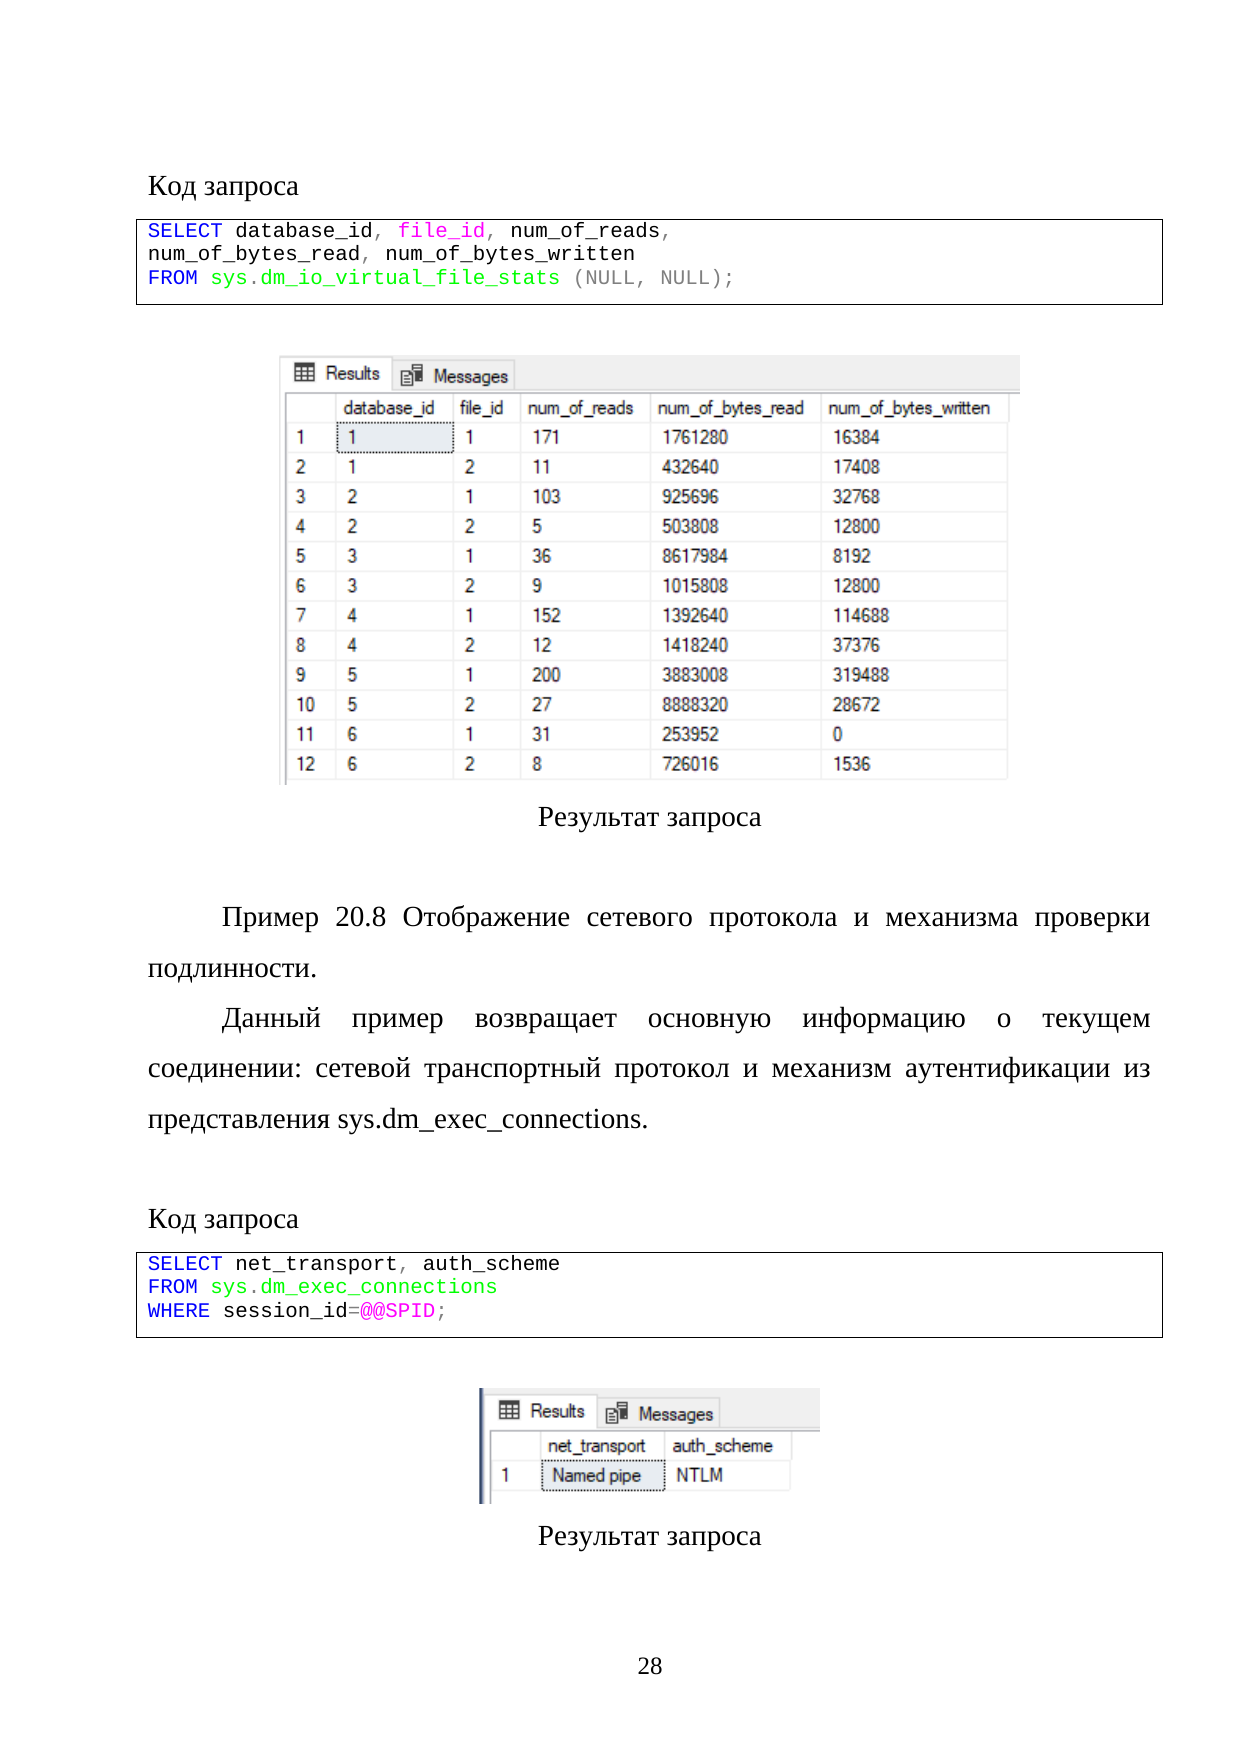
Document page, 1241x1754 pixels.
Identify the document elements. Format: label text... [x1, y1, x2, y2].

text Результат запроса [148, 1518, 1152, 1551]
picture [279, 355, 1020, 785]
text Код запроса [148, 168, 1152, 202]
text Результат запроса [148, 799, 1152, 832]
text Данный пример возвращает основную информацию о текущем соединении: сетевой транспортный протокол и механизм аутентификации из представления sys.dm_exec_connections. [148, 1000, 1152, 1134]
table_header SELECT database_id, file_id, num_of_reads, num_of_bytes_read, num_of_bytes_written FROM sys.dm_io_virtual_file_stats (NULL, NULL); [137, 220, 1162, 304]
text Код запроса [148, 1201, 1152, 1235]
table_header SELECT net_transport, auth_scheme FROM sys.dm_exec_connections WHERE session_id=@@SPID; [137, 1253, 1162, 1337]
picture [479, 1388, 820, 1504]
text Пример 20.8 Отображение сетевого протокола и механизма проверки подлинности. [148, 899, 1152, 983]
